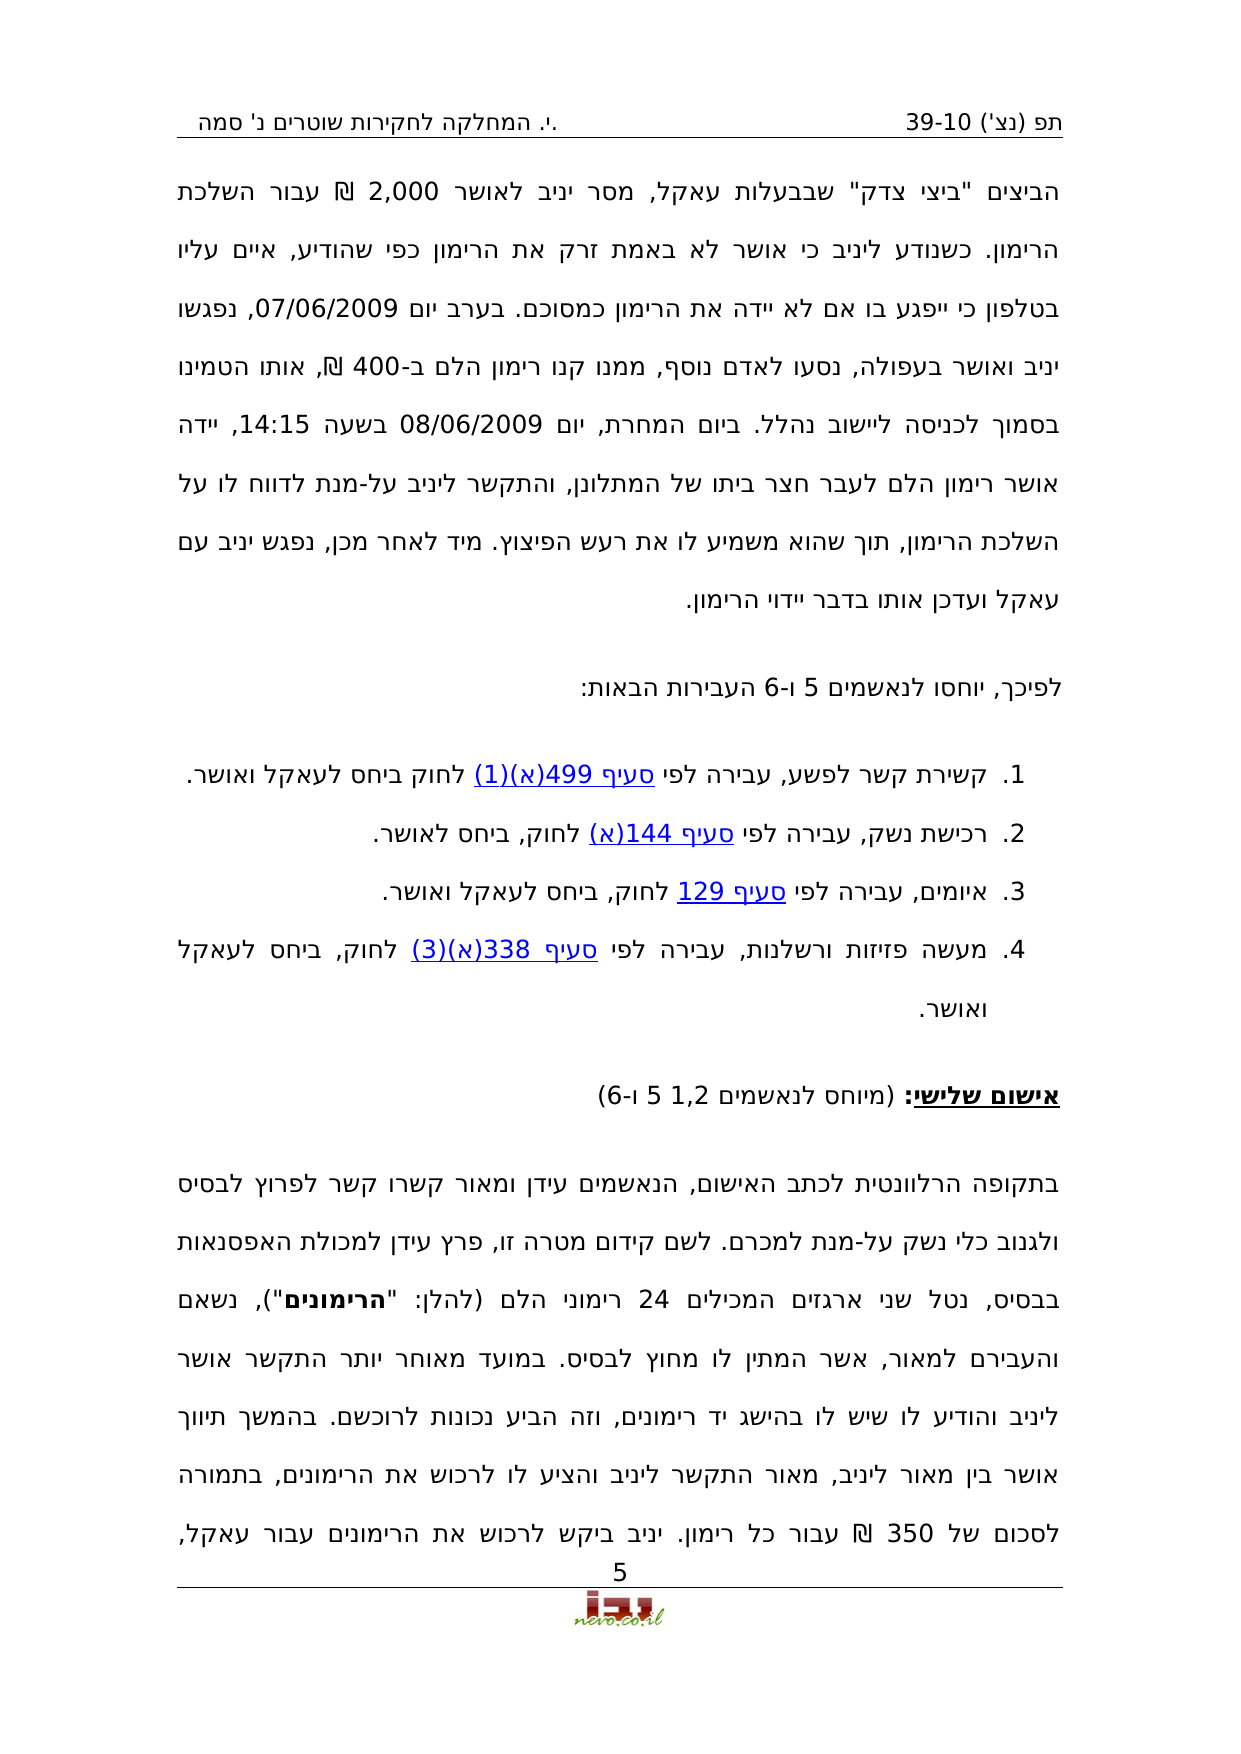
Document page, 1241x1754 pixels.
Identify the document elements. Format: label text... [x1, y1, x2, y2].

list איומים, עבירה לפי סעיף 129 לחוק, ביחס לעאקל ואושר. [177, 877, 1026, 906]
list רכישת נשק, עבירה לפי סעיף 144(א) לחוק, ביחס לאושר. [177, 819, 1026, 848]
list מעשה פזיזות ורשלנות, עבירה לפי סעיף 338(א)(3) לחוק, ביחס לעאקל ואושר. [177, 936, 1026, 1023]
text אישום שלישי: (מיוחס לנאשמים 1,2 5 ו-6) [177, 1081, 1060, 1111]
list קשירת קשר לפשע, עבירה לפי סעיף 499(א)(1) לחוק ביחס לעאקל ואושר. [177, 761, 1026, 790]
picture [574, 1590, 666, 1627]
text לפיכך, יוחסו לנאשמים 5 ו-6 העבירות הבאות: [177, 673, 1063, 702]
